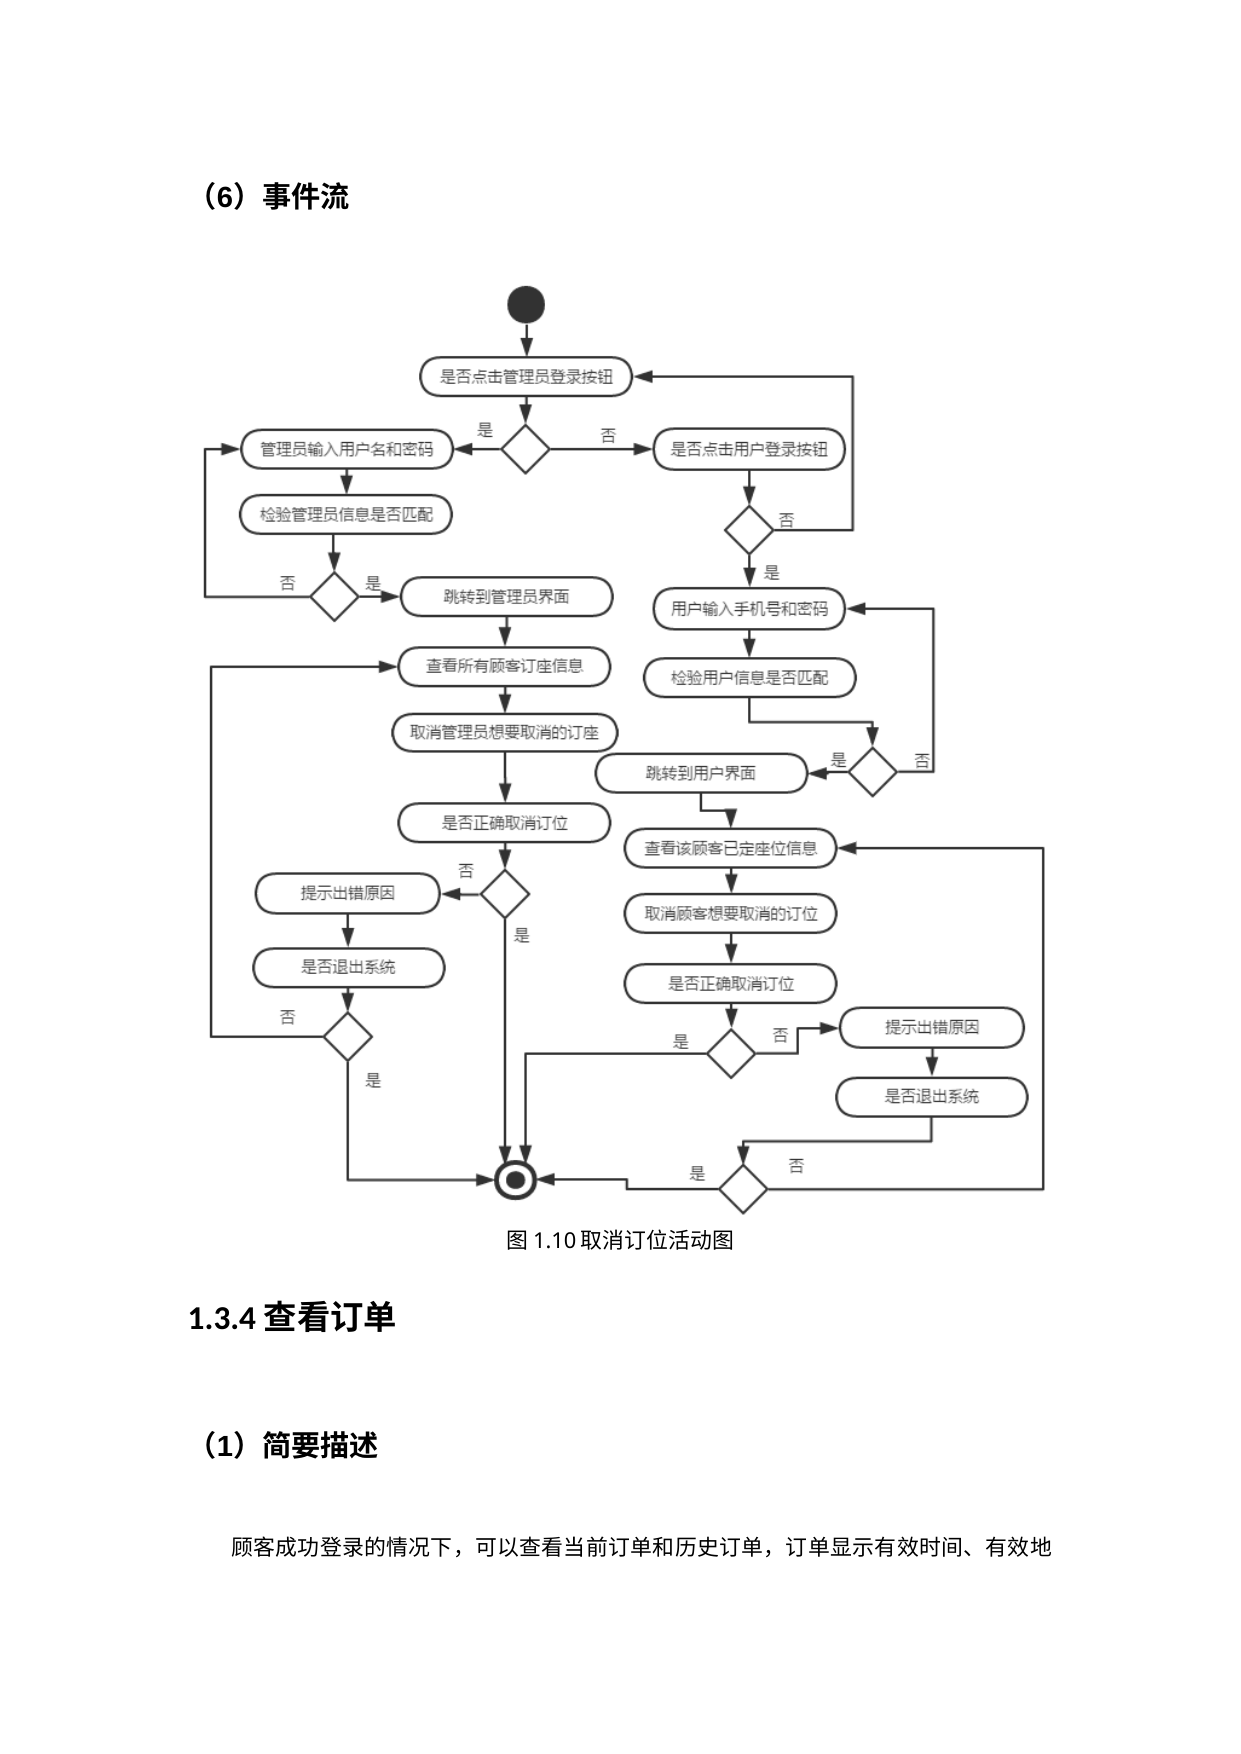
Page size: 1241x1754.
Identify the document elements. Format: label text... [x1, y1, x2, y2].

subtitle 简要描述 [187, 1411, 1053, 1476]
text 顾客成功登录的情况下，可以查看当前订单和历史订单，订单显示有效时间、有效地点、预定时间等相关信息。管理员在成功登录的情况下，可以查看餐桌各个时间段的预约情况，默认显示当前时间段餐桌的预约情况。 [187, 1530, 1053, 1562]
picture [187, 280, 1053, 1217]
subtitle 1.3.4 查看订单 [187, 1282, 1053, 1347]
text 图1.10取消订位活动图 [187, 1223, 1053, 1255]
subtitle （6）事件流 [187, 162, 1053, 227]
